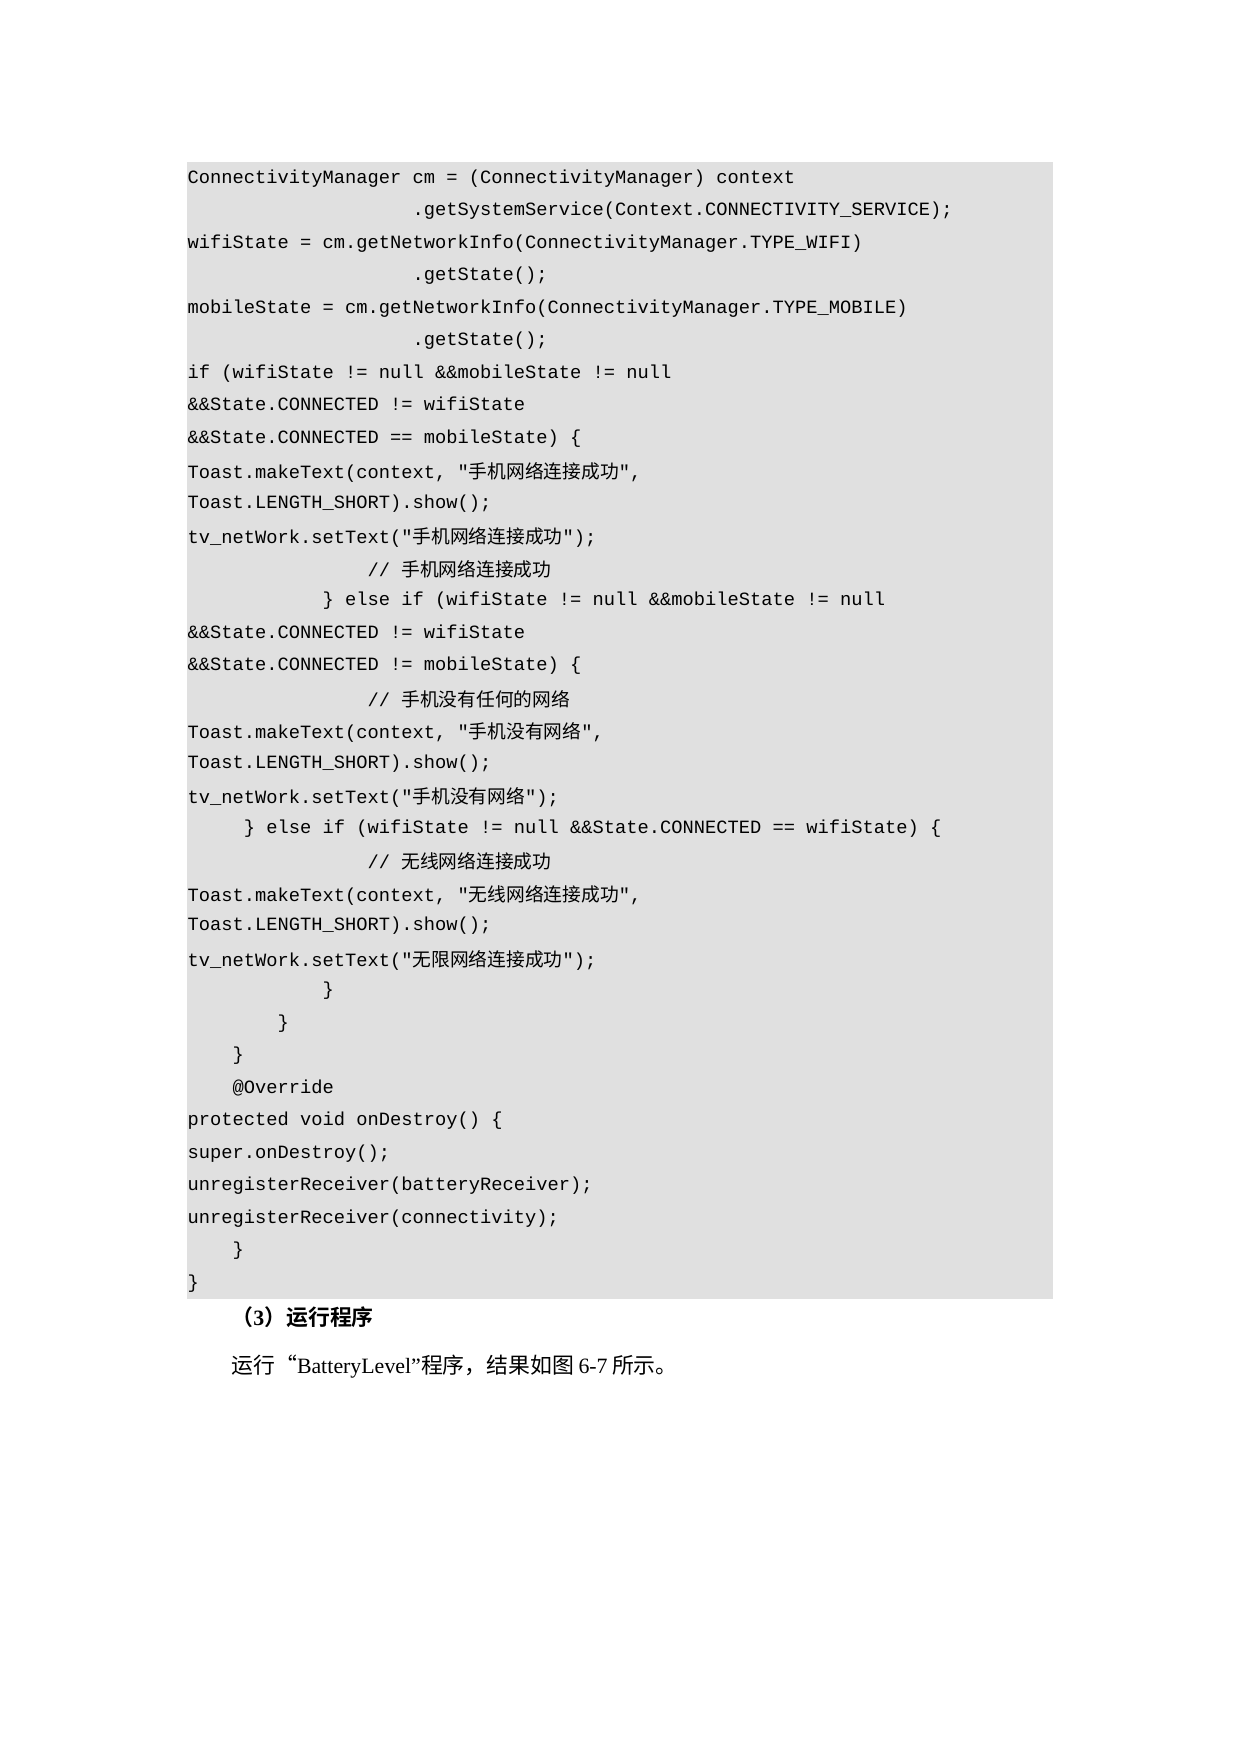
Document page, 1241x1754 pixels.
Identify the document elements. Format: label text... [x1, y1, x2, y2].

list } [187, 1039, 1053, 1072]
text 运行“BatteryLevel”程序，结果如图6-7所示。 [187, 1348, 1053, 1380]
list // 手机网络连接成功 [187, 552, 1053, 584]
list Toast.LENGTH_SHORT).show(); [187, 487, 1053, 519]
list } [187, 974, 1053, 1007]
list .getState(); [187, 259, 1053, 292]
list &&State.CONNECTED == mobileState) { [187, 422, 1053, 454]
list Toast.makeText(context, "无线网络连接成功", [187, 877, 1053, 909]
list tv_netWork.setText("无限网络连接成功"); [187, 942, 1053, 974]
list @Override [187, 1072, 1053, 1104]
list wifiState = cm.getNetworkInfo(ConnectivityManager.TYPE_WIFI) [187, 227, 1053, 259]
list &&State.CONNECTED != wifiState [187, 389, 1053, 422]
text （3）运行程序 [187, 1299, 1053, 1332]
list ConnectivityManager cm = (ConnectivityManager) context [187, 162, 1053, 194]
list } [187, 1267, 1053, 1299]
list .getSystemService(Context.CONNECTIVITY_SERVICE); [187, 194, 1053, 227]
list Toast.LENGTH_SHORT).show(); [187, 747, 1053, 779]
list &&State.CONNECTED != mobileState) { [187, 649, 1053, 682]
list if (wifiState != null &&mobileState != null [187, 357, 1053, 389]
list tv_netWork.setText("手机没有网络"); [187, 779, 1053, 812]
list protected void onDestroy() { [187, 1104, 1053, 1137]
list unregisterReceiver(connectivity); [187, 1202, 1053, 1234]
list } else if (wifiState != null &&mobileState != null [187, 584, 1053, 617]
list } else if (wifiState != null &&State.CONNECTED == wifiState) { [187, 812, 1053, 844]
list Toast.LENGTH_SHORT).show(); [187, 909, 1053, 942]
list .getState(); [187, 324, 1053, 357]
list // 手机没有任何的网络 [187, 682, 1053, 714]
list Toast.makeText(context, "手机没有网络", [187, 714, 1053, 747]
list Toast.makeText(context, "手机网络连接成功", [187, 454, 1053, 487]
list mobileState = cm.getNetworkInfo(ConnectivityManager.TYPE_MOBILE) [187, 292, 1053, 324]
list super.onDestroy(); [187, 1137, 1053, 1169]
list tv_netWork.setText("手机网络连接成功"); [187, 519, 1053, 552]
list unregisterReceiver(batteryReceiver); [187, 1169, 1053, 1202]
list } [187, 1234, 1053, 1267]
list &&State.CONNECTED != wifiState [187, 617, 1053, 649]
list // 无线网络连接成功 [187, 844, 1053, 877]
list } [187, 1007, 1053, 1039]
